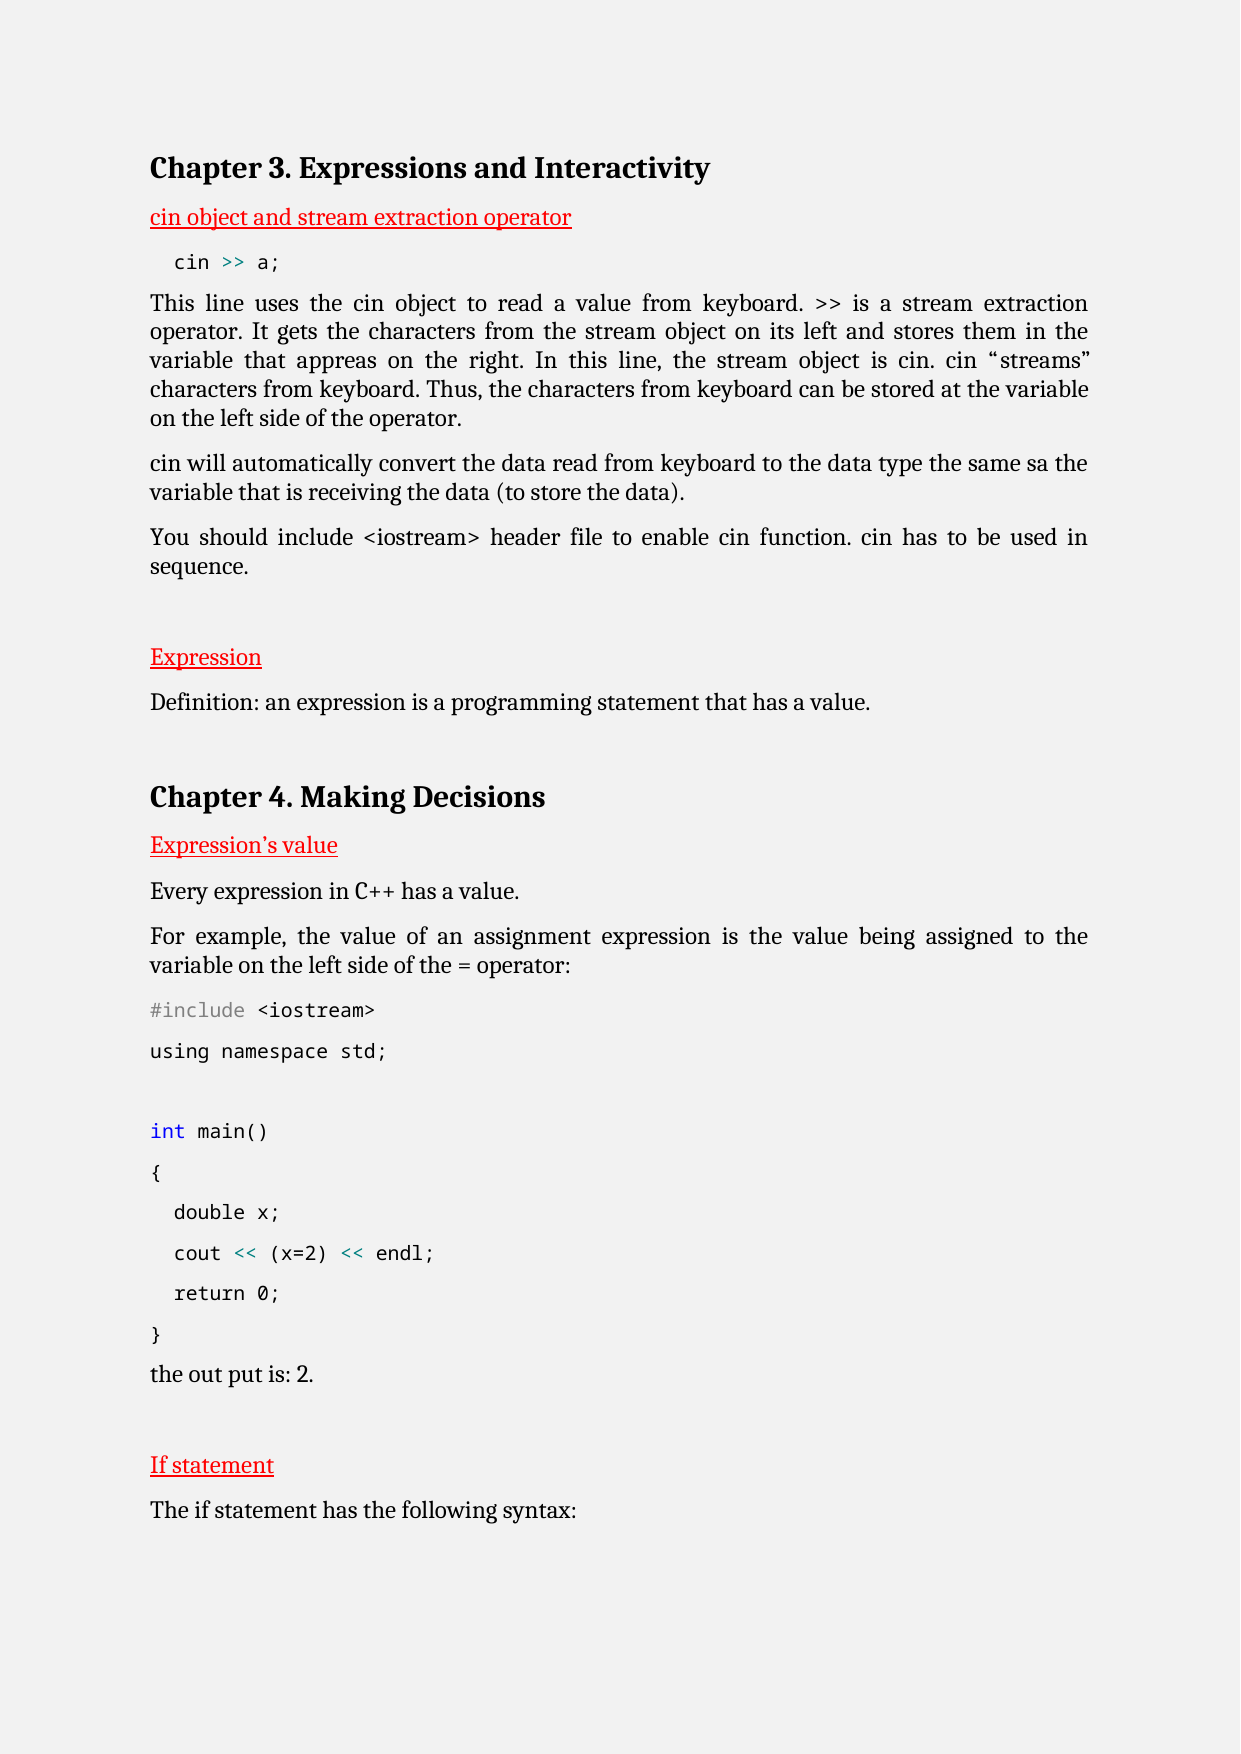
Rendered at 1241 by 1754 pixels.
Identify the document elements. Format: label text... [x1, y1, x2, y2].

subtitle Chapter 4. Making Decisions [150, 779, 1090, 815]
text Every expression in C++ has a value. [150, 877, 1090, 906]
title cout << (x=2) << endl; [150, 1239, 1090, 1266]
subtitle Chapter 3. Expressions and Interactivity [150, 150, 1090, 186]
text Definition: an expression is a programming statement that has a value. [150, 688, 1090, 717]
text The if statement has the following syntax: [150, 1496, 1090, 1525]
title using namespace std; [150, 1037, 1090, 1064]
subtitle Expression’s value [150, 831, 1090, 860]
text This line uses the cin object to read a value from keyboard. >> is a stream extraction operator. It gets the characters from the stream object on its left and stores them in the variable that appreas on the right. In this line, the stream object is cin. cin “streams” characters from keyboard. Thus, the characters from keyboard can be stored at the variable on the left side of the operator. [150, 288, 1090, 432]
subtitle If statement [150, 1451, 1090, 1480]
title double x; [150, 1198, 1090, 1226]
text the out put is: 2. [150, 1360, 1090, 1389]
subtitle Expression [150, 643, 1090, 671]
title return 0; [150, 1279, 1090, 1306]
text You should include <iostream> header file to enable cin function. cin has to be used in sequence. [150, 523, 1090, 581]
title { [150, 1158, 1090, 1185]
title cin >> a; [150, 248, 1090, 275]
subtitle cin object and stream extraction operator [150, 203, 1090, 231]
text For example, the value of an assignment expression is the value being assigned to the variable on the left side of the = operator: [150, 922, 1090, 980]
title } [150, 1320, 1090, 1347]
title #include <iostream> [150, 996, 1090, 1023]
text cin will automatically convert the data read from keyboard to the data type the same sa the variable that is receiving the data (to store the data). [150, 449, 1090, 506]
title int main() [150, 1118, 1090, 1145]
